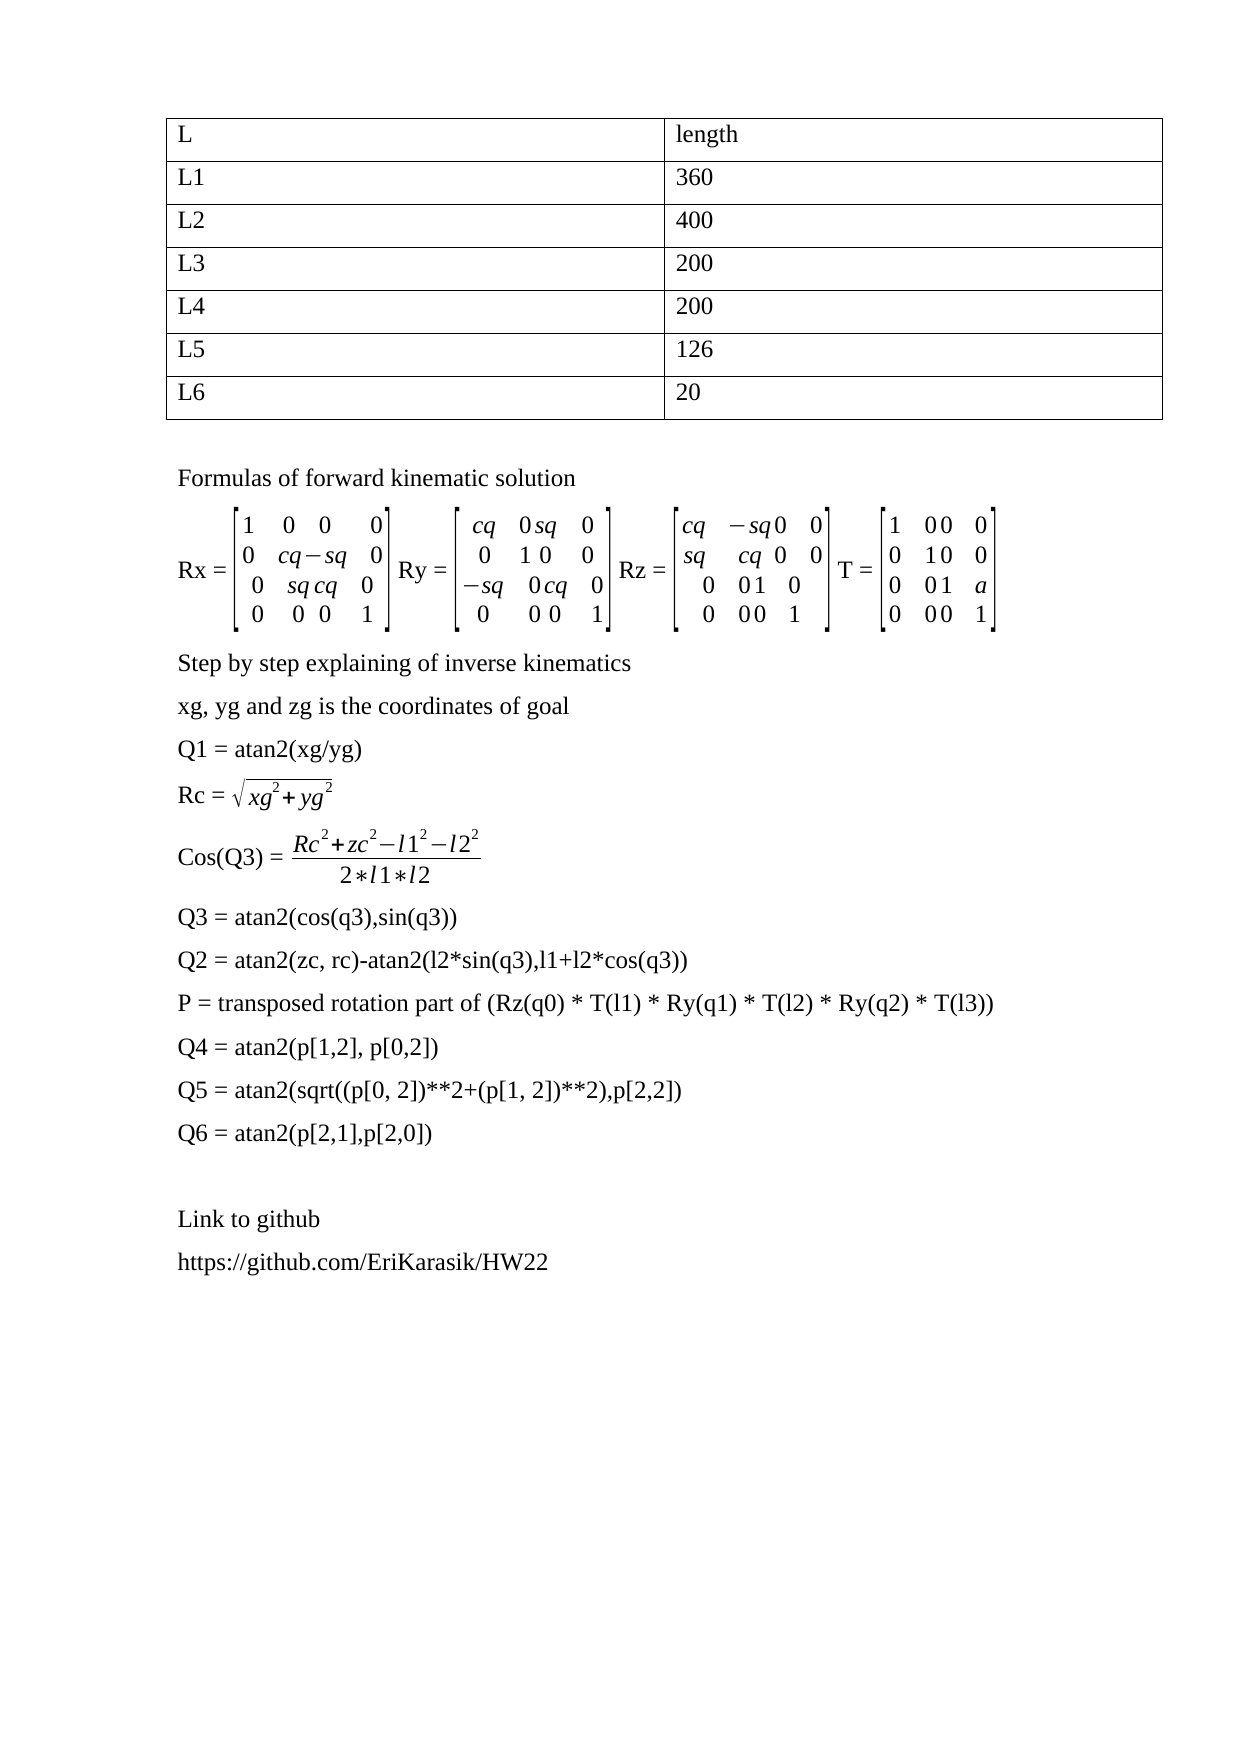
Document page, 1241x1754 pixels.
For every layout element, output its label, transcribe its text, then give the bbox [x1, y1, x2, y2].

text Q3 = atan2(cos(q3),sin(q3)) [177, 902, 1152, 931]
table_cell 400 [665, 205, 1162, 247]
table_cell 200 [665, 291, 1162, 333]
table_cell 20 [665, 377, 1162, 418]
text Cos(Q3) = [177, 825, 1152, 888]
table_header L [167, 119, 664, 161]
table_cell L1 [167, 162, 664, 204]
text xg, yg and zg is the coordinates of goal [177, 691, 1152, 720]
table_cell L3 [167, 248, 664, 290]
table_cell 360 [665, 162, 1162, 204]
table_cell L6 [167, 377, 664, 418]
text https://github.com/EriKarasik/HW22 [177, 1247, 1152, 1276]
text Rx = Ry = Rz = T = [177, 506, 1152, 633]
table_cell 200 [665, 248, 1162, 290]
table_cell L2 [167, 205, 664, 247]
text Step by step explaining of inverse kinematics [177, 648, 1152, 677]
text Q5 = atan2(sqrt((p[0, 2])**2+(p[1, 2])**2),p[2,2]) [177, 1075, 1152, 1103]
text Q2 = atan2(zc, rc)-atan2(l2*sin(q3),l1+l2*cos(q3)) [177, 945, 1152, 974]
text Q4 = atan2(p[1,2], p[0,2]) [177, 1032, 1152, 1060]
text P = transposed rotation part of (Rz(q0) * T(l1) * Ry(q1) * T(l2) * Ry(q2) * T(l3)) [177, 988, 1152, 1017]
text Q6 = atan2(p[2,1],p[2,0]) [177, 1118, 1152, 1147]
text Link to github [177, 1204, 1152, 1233]
table_cell L5 [167, 334, 664, 376]
text Formulas of forward kinematic solution [177, 463, 1152, 491]
table_header length [665, 119, 1162, 161]
text Q1 = atan2(xg/yg) [177, 734, 1152, 763]
text Rc = [177, 777, 1152, 811]
table_cell 126 [665, 334, 1162, 376]
table_cell L4 [167, 291, 664, 333]
